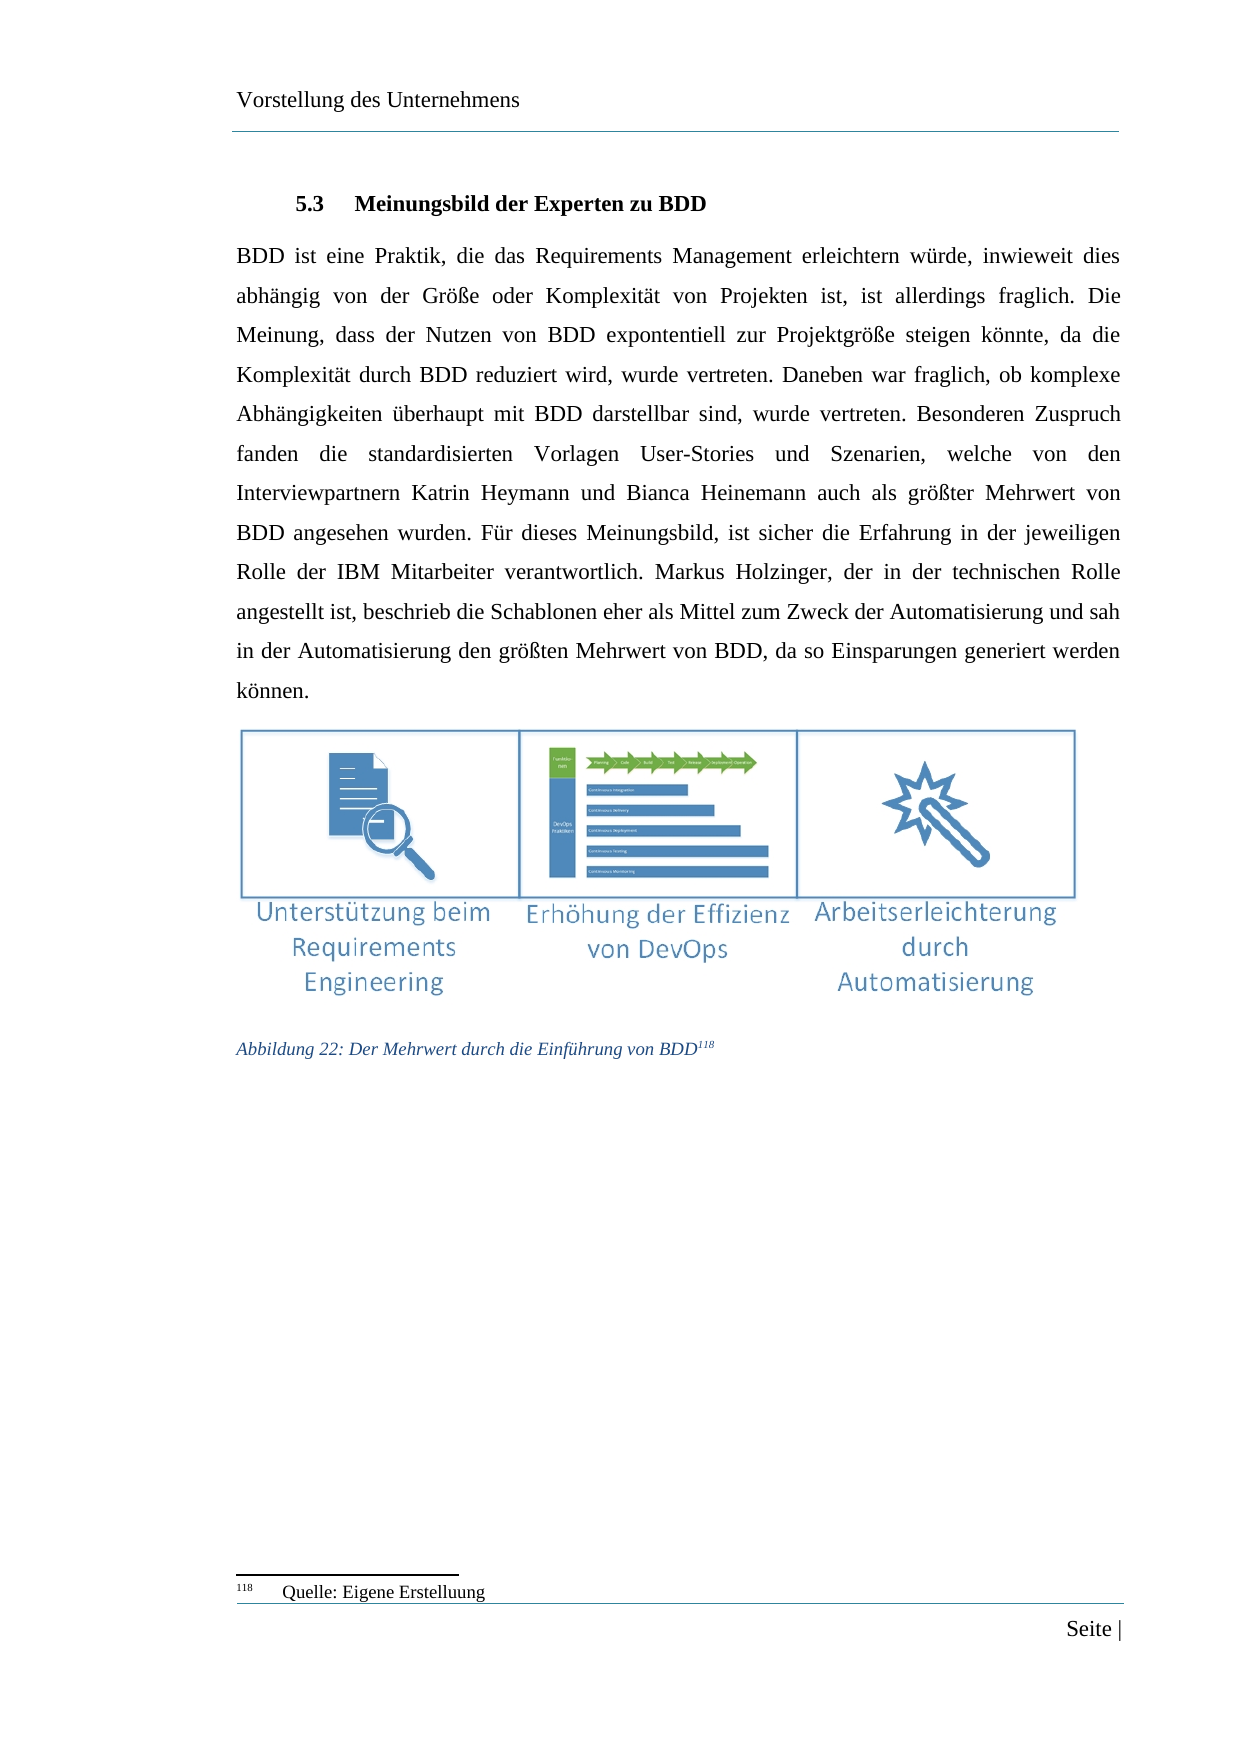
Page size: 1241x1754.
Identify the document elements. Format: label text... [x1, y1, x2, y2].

text Abbildung 22: Der Mehrwert durch die Einführung von BDD [236, 1038, 1122, 1060]
picture [236, 728, 1080, 1013]
text BDD ist eine Praktik, die das Requirements Management erleichtern würde, inwieweit dies abhängig von der Größe oder Komplexität von Projekten ist, ist allerdings fraglich. Die Meinung, dass der Nutzen von BDD expontentiell zur Projektgröße steigen könnte, da die Komplexität durch BDD reduziert wird, wurde vertreten. Daneben war fraglich, ob komplexe Abhängigkeiten überhaupt mit BDD darstellbar sind, wurde vertreten. Besonderen Zuspruch fanden die standardisierten Vorlagen User-Stories und Szenarien, welche von den Interviewpartnern Katrin Heymann und Bianca Heinemann auch als größter Mehrwert von BDD angesehen wurden. Für dieses Meinungsbild, ist sicher die Erfahrung in der jeweiligen Rolle der IBM Mitarbeiter verantwortlich. Markus Holzinger, der in der technischen Rolle angestellt ist, beschrieb die Schablonen eher als Mittel zum Zweck der Automatisierung und sah in der Automatisierung den größten Mehrwert von BDD, da so Einsparungen generiert werden können. [236, 242, 1122, 703]
subtitle Meinungsbild der Experten zu BDD [295, 190, 1122, 217]
